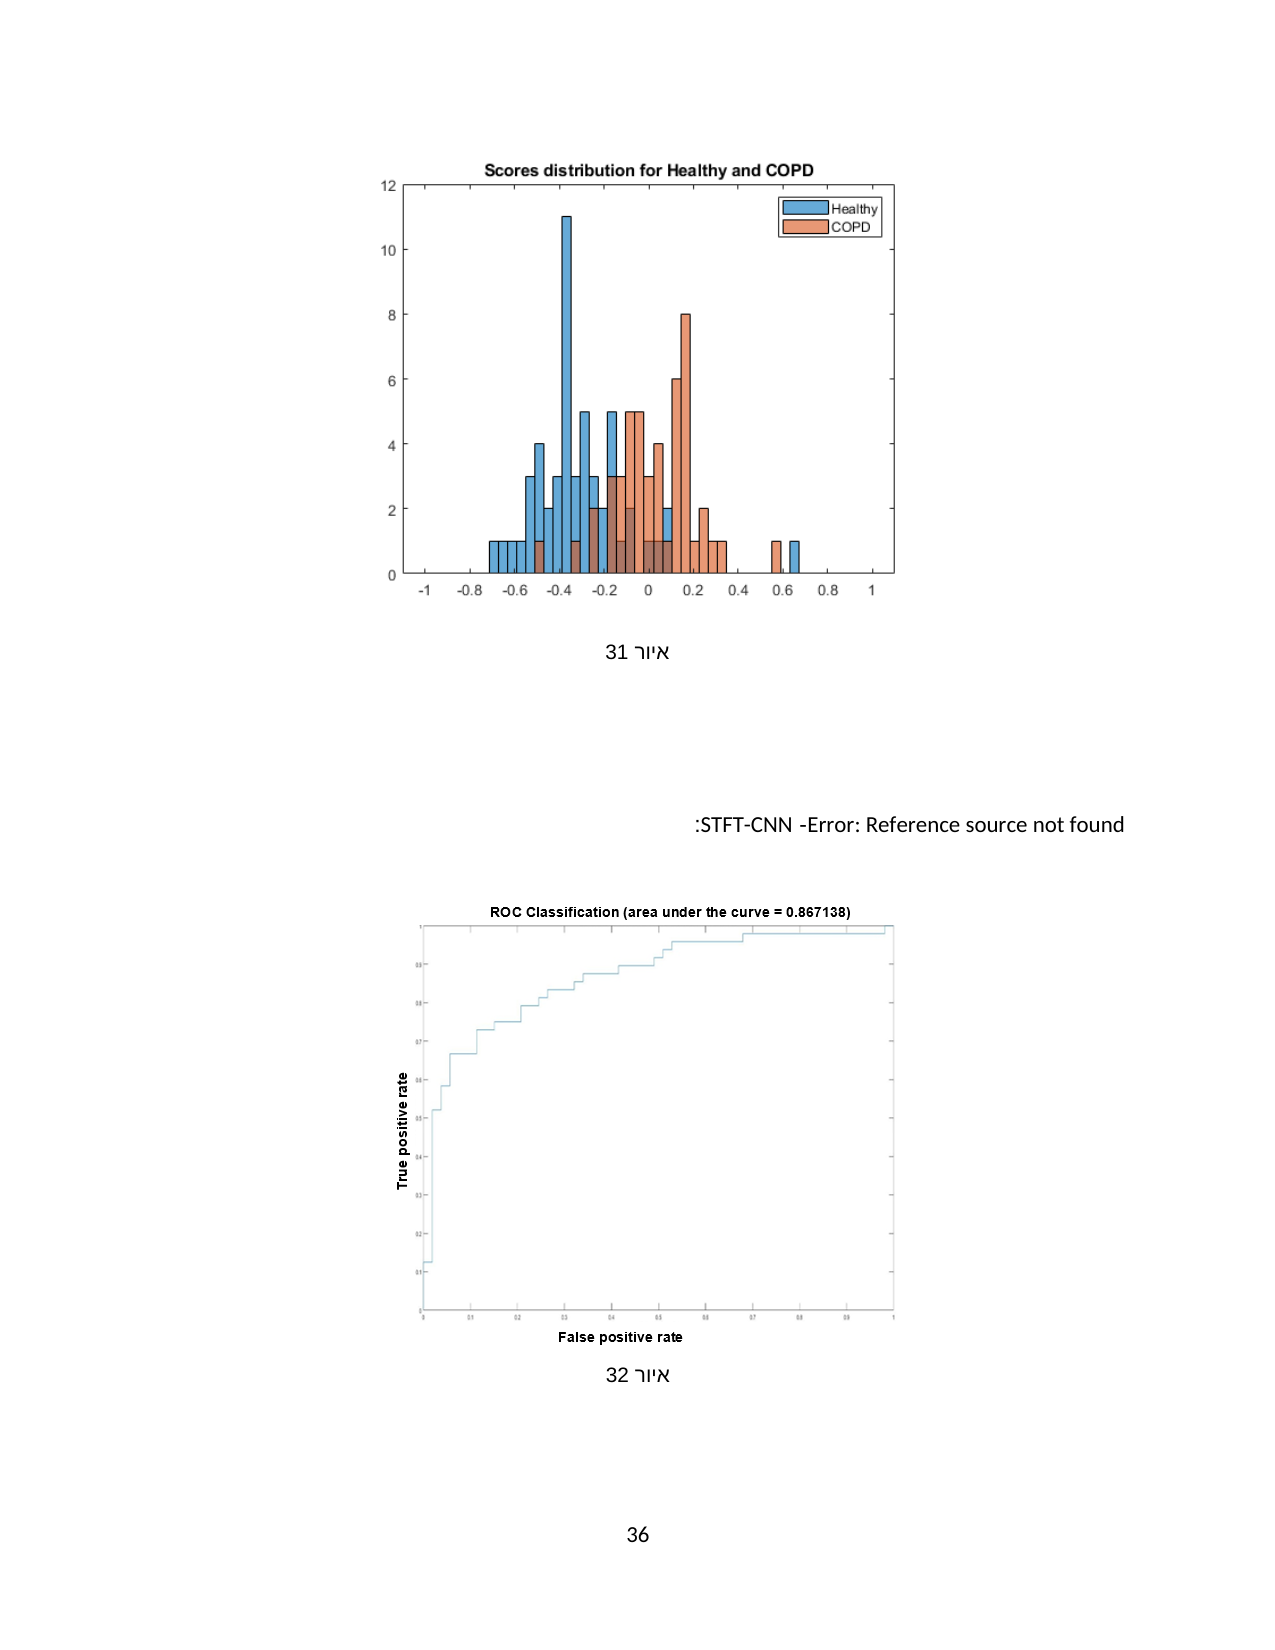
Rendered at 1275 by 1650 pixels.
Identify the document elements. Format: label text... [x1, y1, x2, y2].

picture [363, 894, 912, 1350]
text איור 31 [150, 639, 1125, 663]
text איור 32 [150, 1363, 1125, 1387]
picture [320, 150, 955, 626]
